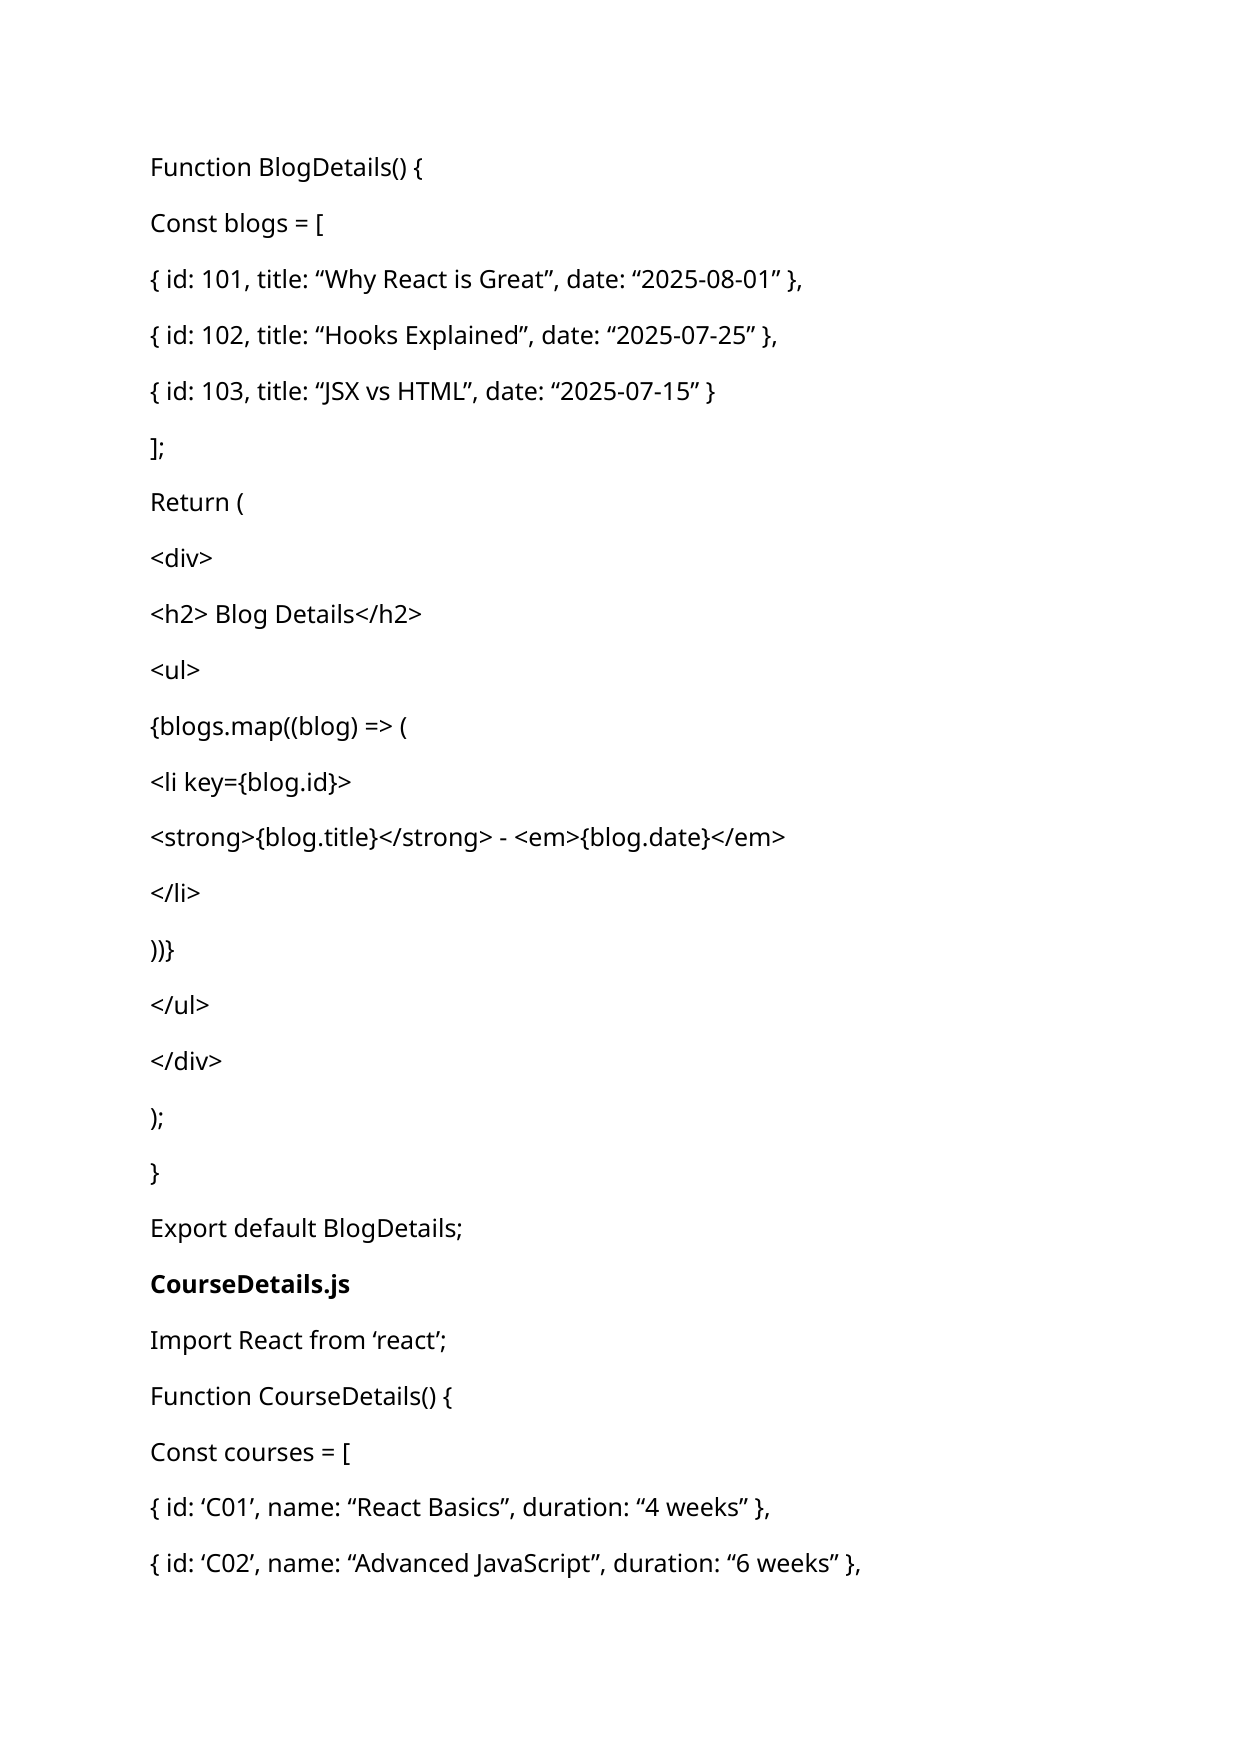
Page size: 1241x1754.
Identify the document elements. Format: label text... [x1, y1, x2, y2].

text Return ( [150, 485, 1090, 519]
text Export default BlogDetails; [150, 1211, 1090, 1245]
text </li> [150, 876, 1090, 910]
text { id: 102, title: “Hooks Explained”, date: “2025-07-25” }, [150, 317, 1090, 352]
text </div> [150, 1043, 1090, 1077]
text { id: ‘C01’, name: “React Basics”, duration: “4 weeks” }, [150, 1490, 1090, 1524]
text <ul> [150, 652, 1090, 687]
text {blogs.map((blog) => ( [150, 708, 1090, 742]
text CourseDetails.js [150, 1267, 1090, 1301]
text Function CourseDetails() { [150, 1378, 1090, 1412]
text <h2> Blog Details</h2> [150, 597, 1090, 631]
text { id: 103, title: “JSX vs HTML”, date: “2025-07-15” } [150, 373, 1090, 407]
text <li key={blog.id}> [150, 764, 1090, 798]
text <div> [150, 541, 1090, 575]
text Const courses = [ [150, 1434, 1090, 1468]
text </ul> [150, 987, 1090, 1022]
text ); [150, 1099, 1090, 1133]
text Const blogs = [ [150, 206, 1090, 240]
text Import React from ‘react’; [150, 1322, 1090, 1357]
text ))} [150, 932, 1090, 966]
text } [150, 1155, 1090, 1189]
text <strong>{blog.title}</strong> - <em>{blog.date}</em> [150, 820, 1090, 854]
text { id: 101, title: “Why React is Great”, date: “2025-08-01” }, [150, 262, 1090, 296]
text Function BlogDetails() { [150, 150, 1090, 184]
text ]; [150, 429, 1090, 463]
text { id: ‘C02’, name: “Advanced JavaScript”, duration: “6 weeks” }, [150, 1546, 1090, 1580]
